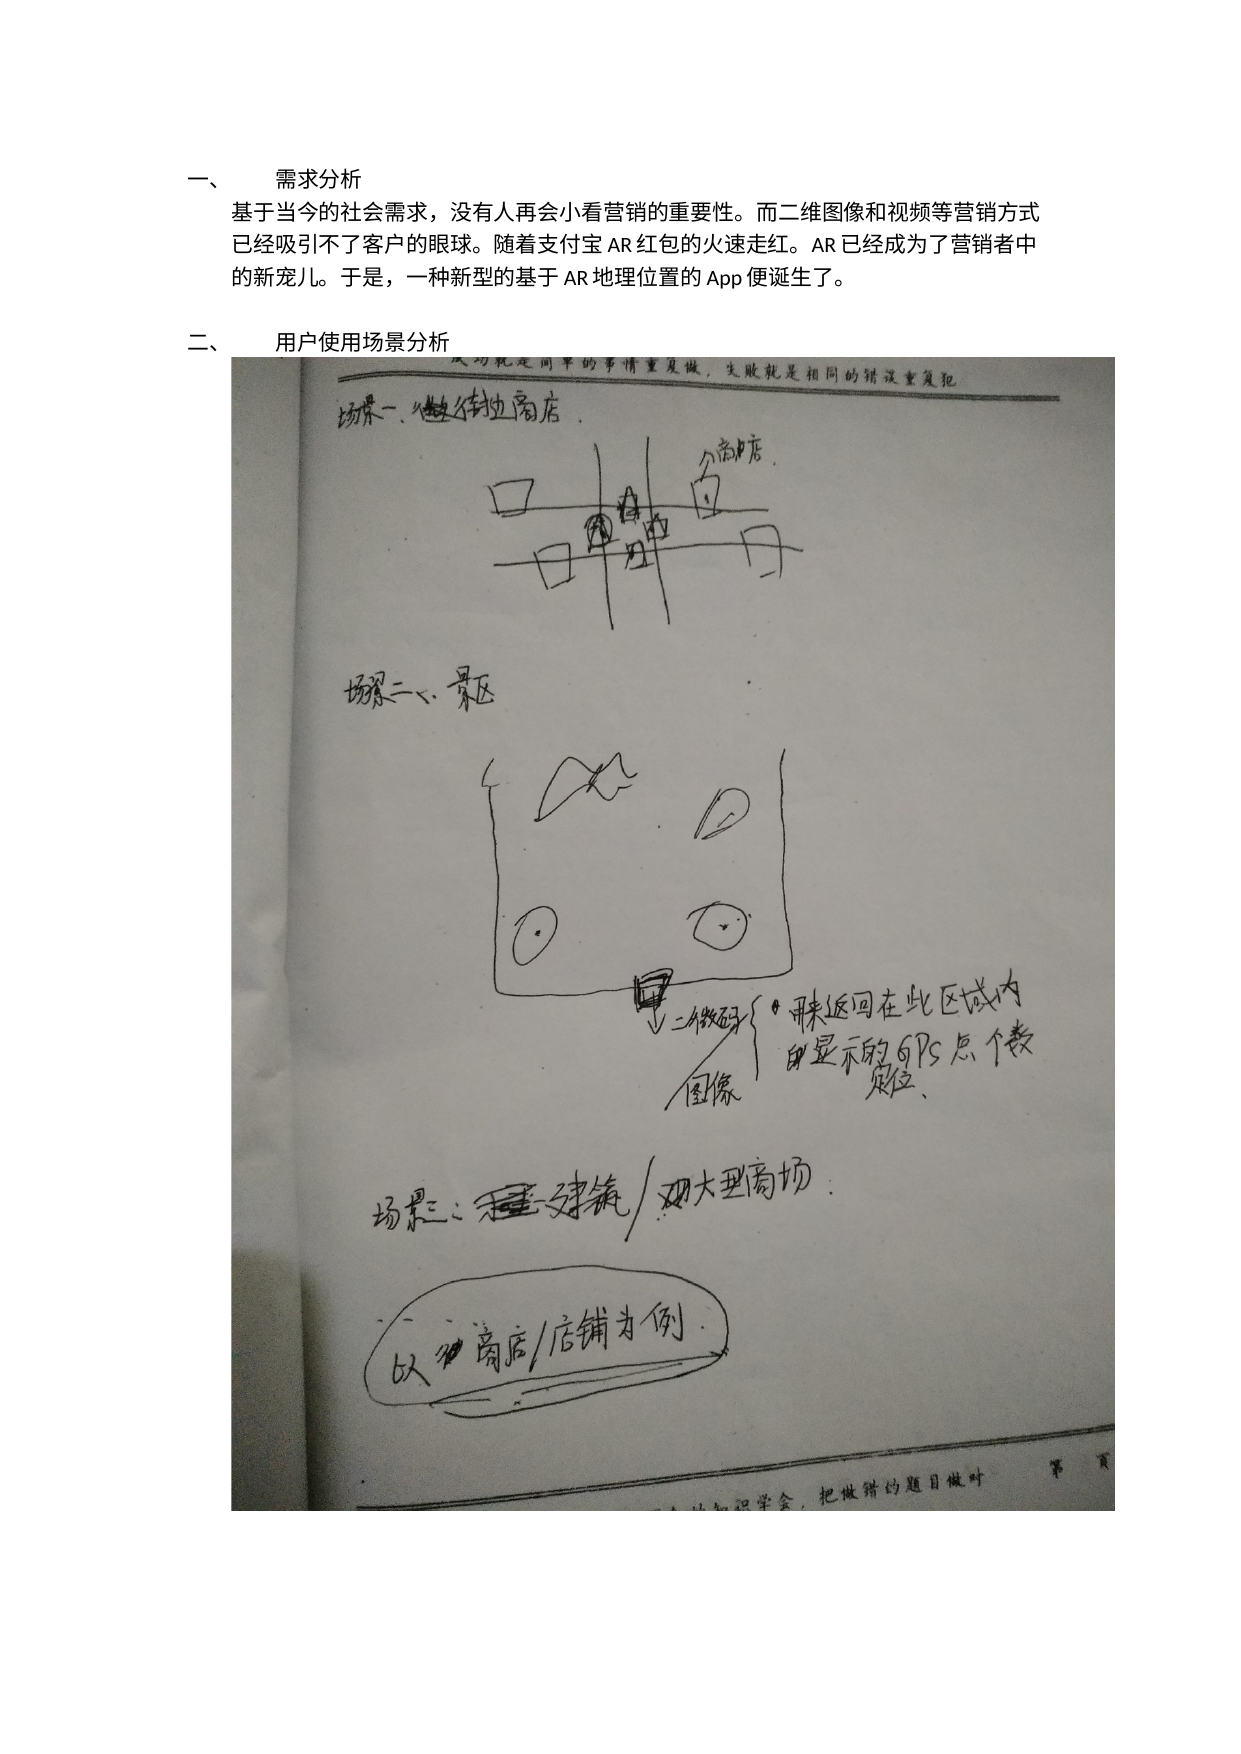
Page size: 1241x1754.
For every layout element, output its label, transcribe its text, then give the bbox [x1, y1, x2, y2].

list 需求分析 [187, 162, 1053, 194]
picture [231, 357, 1115, 1511]
list 基于当今的社会需求，没有人再会小看营销的重要性。而二维图像和视频等营销方式已经吸引不了客户的眼球。随着支付宝AR红包的火速走红。AR已经成为了营销者中的新宠儿。于是，一种新型的基于AR地理位置的App便诞生了。 [231, 194, 1053, 292]
list 用户使用场景分析 [187, 324, 1053, 357]
